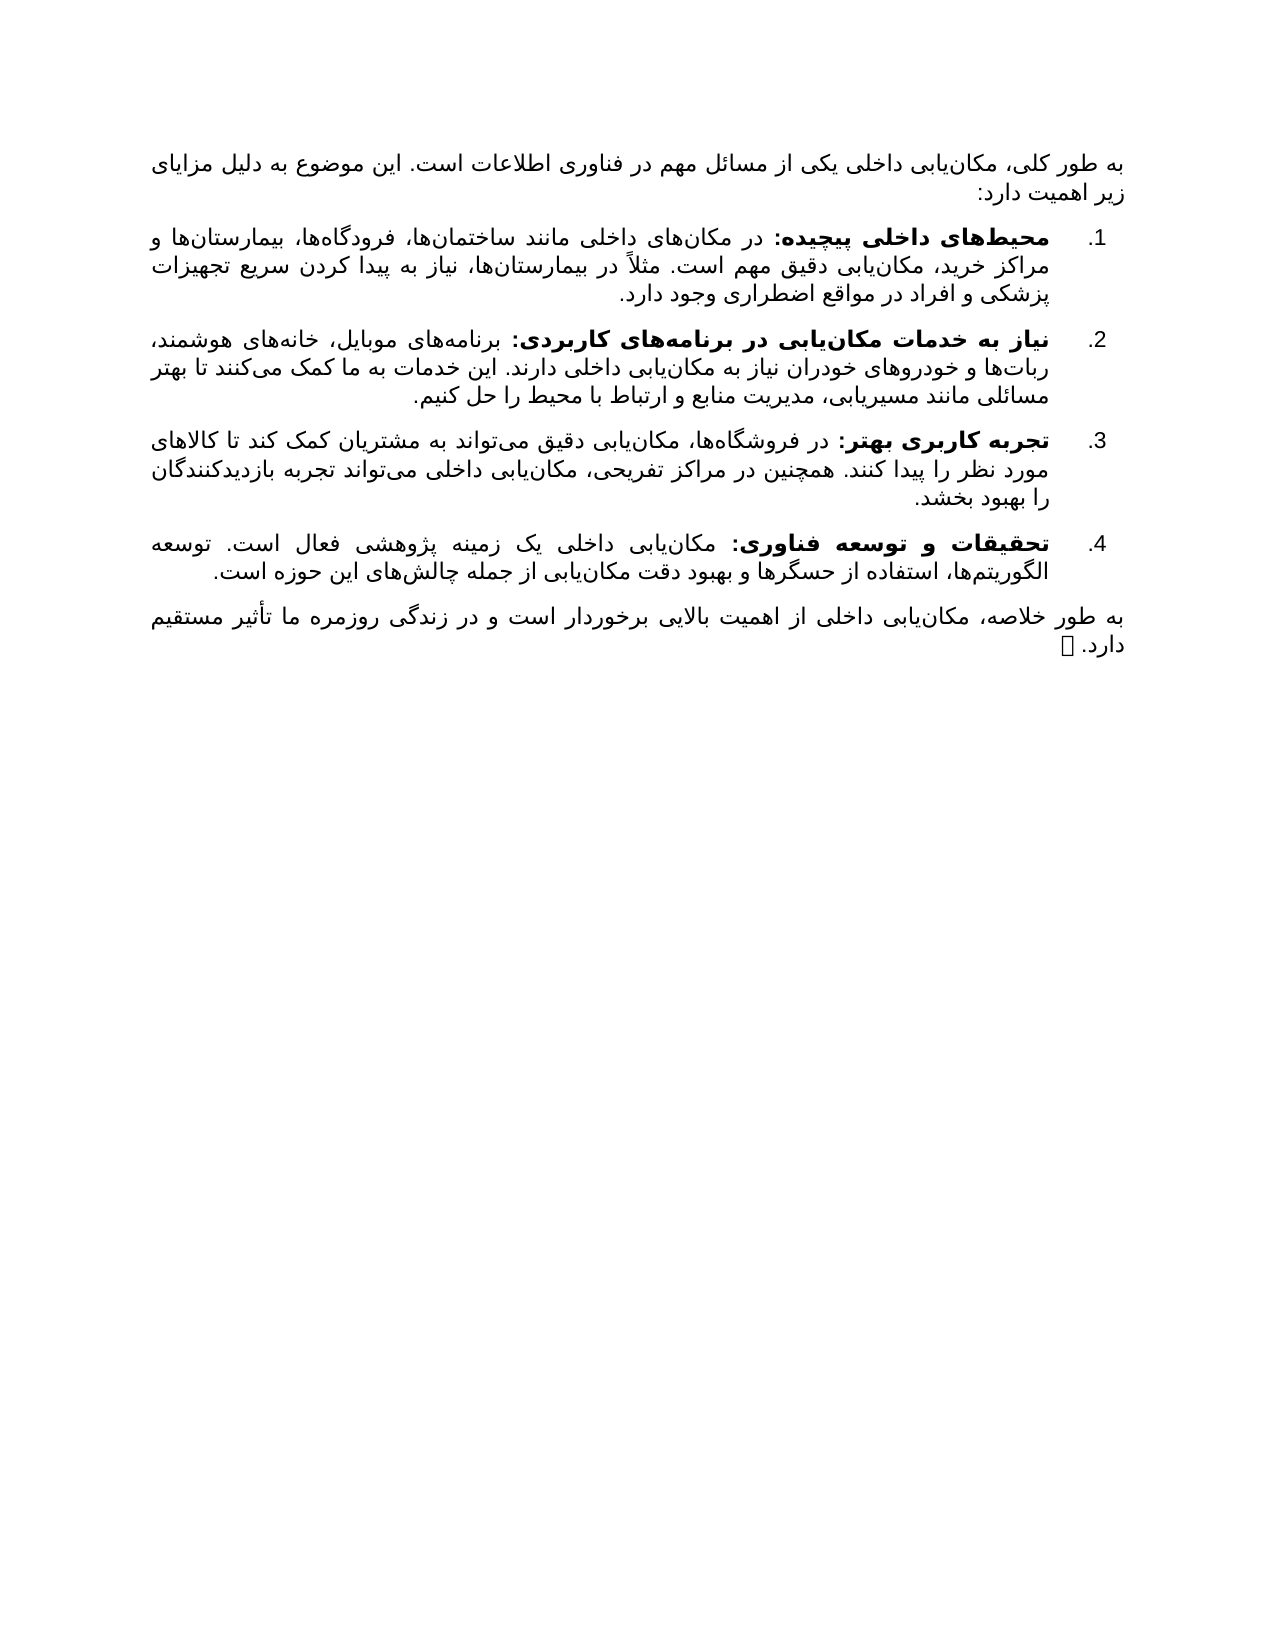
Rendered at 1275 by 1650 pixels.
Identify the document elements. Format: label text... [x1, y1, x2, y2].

text به طور خلاصه، مکان‌یابی داخلی از اهمیت بالایی برخوردار است و در زندگی روزمره ما تأثیر مستقیم دارد. 🌟 [150, 603, 1125, 658]
text به طور کلی، مکان‌یابی داخلی یکی از مسائل مهم در فناوری اطلاعات است. این موضوع به دلیل مزایای زیر اهمیت دارد: [150, 150, 1125, 205]
list تحقیقات و توسعه فناوری: مکان‌یابی داخلی یک زمینه پژوهشی فعال است. توسعه الگوریتم‌ها، استفاده از حسگرها و بهبود دقت مکان‌یابی از جمله چالش‌های این حوزه است. [150, 529, 1087, 584]
list نیاز به خدمات مکان‌یابی در برنامه‌های کاربردی: برنامه‌های موبایل، خانه‌های هوشمند، ربات‌ها و خودروهای خودران نیاز به مکان‌یابی داخلی دارند. این خدمات به ما کمک می‌کنند تا بهتر مسائلی مانند مسیریابی، مدیریت منابع و ارتباط با محیط را حل کنیم. [150, 326, 1087, 409]
list محیط‌های داخلی پیچیده: در مکان‌های داخلی مانند ساختمان‌ها، فرودگاه‌ها، بیمارستان‌ها و مراکز خرید، مکان‌یابی دقیق مهم است. مثلاً در بیمارستان‌ها، نیاز به پیدا کردن سریع تجهیزات پزشکی و افراد در مواقع اضطراری وجود دارد. [150, 223, 1087, 307]
list تجربه کاربری بهتر: در فروشگاه‌ها، مکان‌یابی دقیق می‌تواند به مشتریان کمک کند تا کالاهای مورد نظر را پیدا کنند. همچنین در مراکز تفریحی، مکان‌یابی داخلی می‌تواند تجربه بازدیدکنندگان را بهبود بخشد. [150, 427, 1087, 511]
